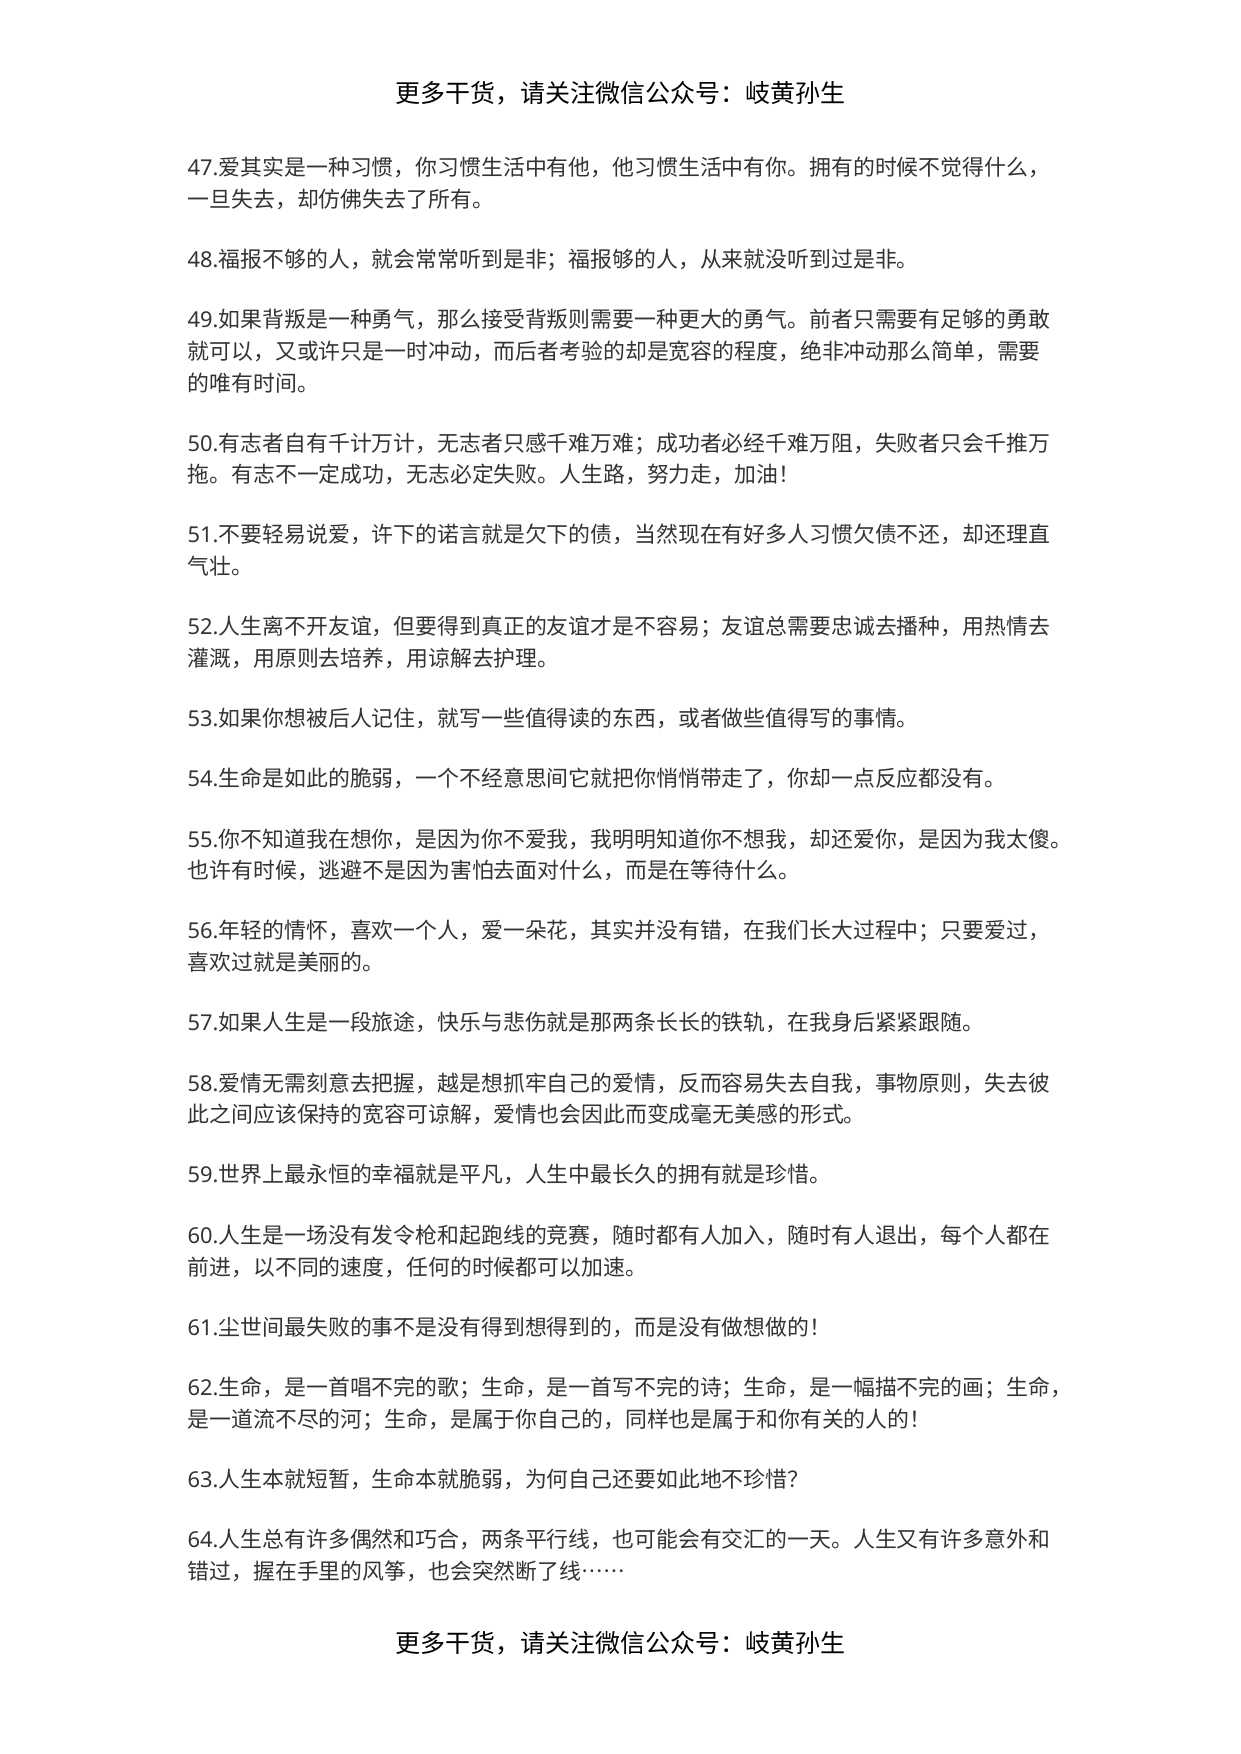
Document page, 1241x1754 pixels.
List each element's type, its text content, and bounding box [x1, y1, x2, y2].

text 61.尘世间最失败的事不是没有得到想得到的，而是没有做想做的！ [187, 1309, 1053, 1341]
text 58.爱情无需刻意去把握，越是想抓牢自己的爱情，反而容易失去自我，事物原则，失去彼此之间应该保持的宽容可谅解，爱情也会因此而变成毫无美感的形式。 [187, 1066, 1053, 1129]
text 53.如果你想被后人记住，就写一些值得读的东西，或者做些值得写的事情。 [187, 701, 1053, 733]
text 52.人生离不开友谊，但要得到真正的友谊才是不容易；友谊总需要忠诚去播种，用热情去灌溉，用原则去培养，用谅解去护理。 [187, 609, 1053, 673]
text 55.你不知道我在想你，是因为你不爱我，我明明知道你不想我，却还爱你，是因为我太傻。也许有时候，逃避不是因为害怕去面对什么，而是在等待什么。 [187, 822, 1053, 885]
text 49.如果背叛是一种勇气，那么接受背叛则需要一种更大的勇气。前者只需要有足够的勇敢就可以，又或许只是一时冲动，而后者考验的却是宽容的程度，绝非冲动那么简单，需要的唯有时间。 [187, 302, 1053, 397]
text 64.人生总有许多偶然和巧合，两条平行线，也可能会有交汇的一天。人生又有许多意外和错过，握在手里的风筝，也会突然断了线…… [187, 1522, 1053, 1585]
text 48.福报不够的人，就会常常听到是非；福报够的人，从来就没听到过是非。 [187, 242, 1053, 274]
text 54.生命是如此的脆弱，一个不经意思间它就把你悄悄带走了，你却一点反应都没有。 [187, 761, 1053, 793]
text 60.人生是一场没有发令枪和起跑线的竞赛，随时都有人加入，随时有人退出，每个人都在前进，以不同的速度，任何的时候都可以加速。 [187, 1218, 1053, 1281]
text 56.年轻的情怀，喜欢一个人，爱一朵花，其实并没有错，在我们长大过程中；只要爱过，喜欢过就是美丽的。 [187, 913, 1053, 977]
text 47.爱其实是一种习惯，你习惯生活中有他，他习惯生活中有你。拥有的时候不觉得什么，一旦失去，却仿佛失去了所有。 [187, 150, 1053, 213]
text 57.如果人生是一段旅途，快乐与悲伤就是那两条长长的铁轨，在我身后紧紧跟随。 [187, 1005, 1053, 1037]
text 50.有志者自有千计万计，无志者只感千难万难；成功者必经千难万阻，失败者只会千推万拖。有志不一定成功，无志必定失败。人生路，努力走，加油！ [187, 426, 1053, 489]
text 51.不要轻易说爱，许下的诺言就是欠下的债，当然现在有好多人习惯欠债不还，却还理直气壮。 [187, 517, 1053, 581]
text 62.生命，是一首唱不完的歌；生命，是一首写不完的诗；生命，是一幅描不完的画；生命，是一道流不尽的河；生命，是属于你自己的，同样也是属于和你有关的人的！ [187, 1370, 1053, 1433]
text 59.世界上最永恒的幸福就是平凡，人生中最长久的拥有就是珍惜。 [187, 1157, 1053, 1189]
text 63.人生本就短暂，生命本就脆弱，为何自己还要如此地不珍惜？ [187, 1462, 1053, 1493]
